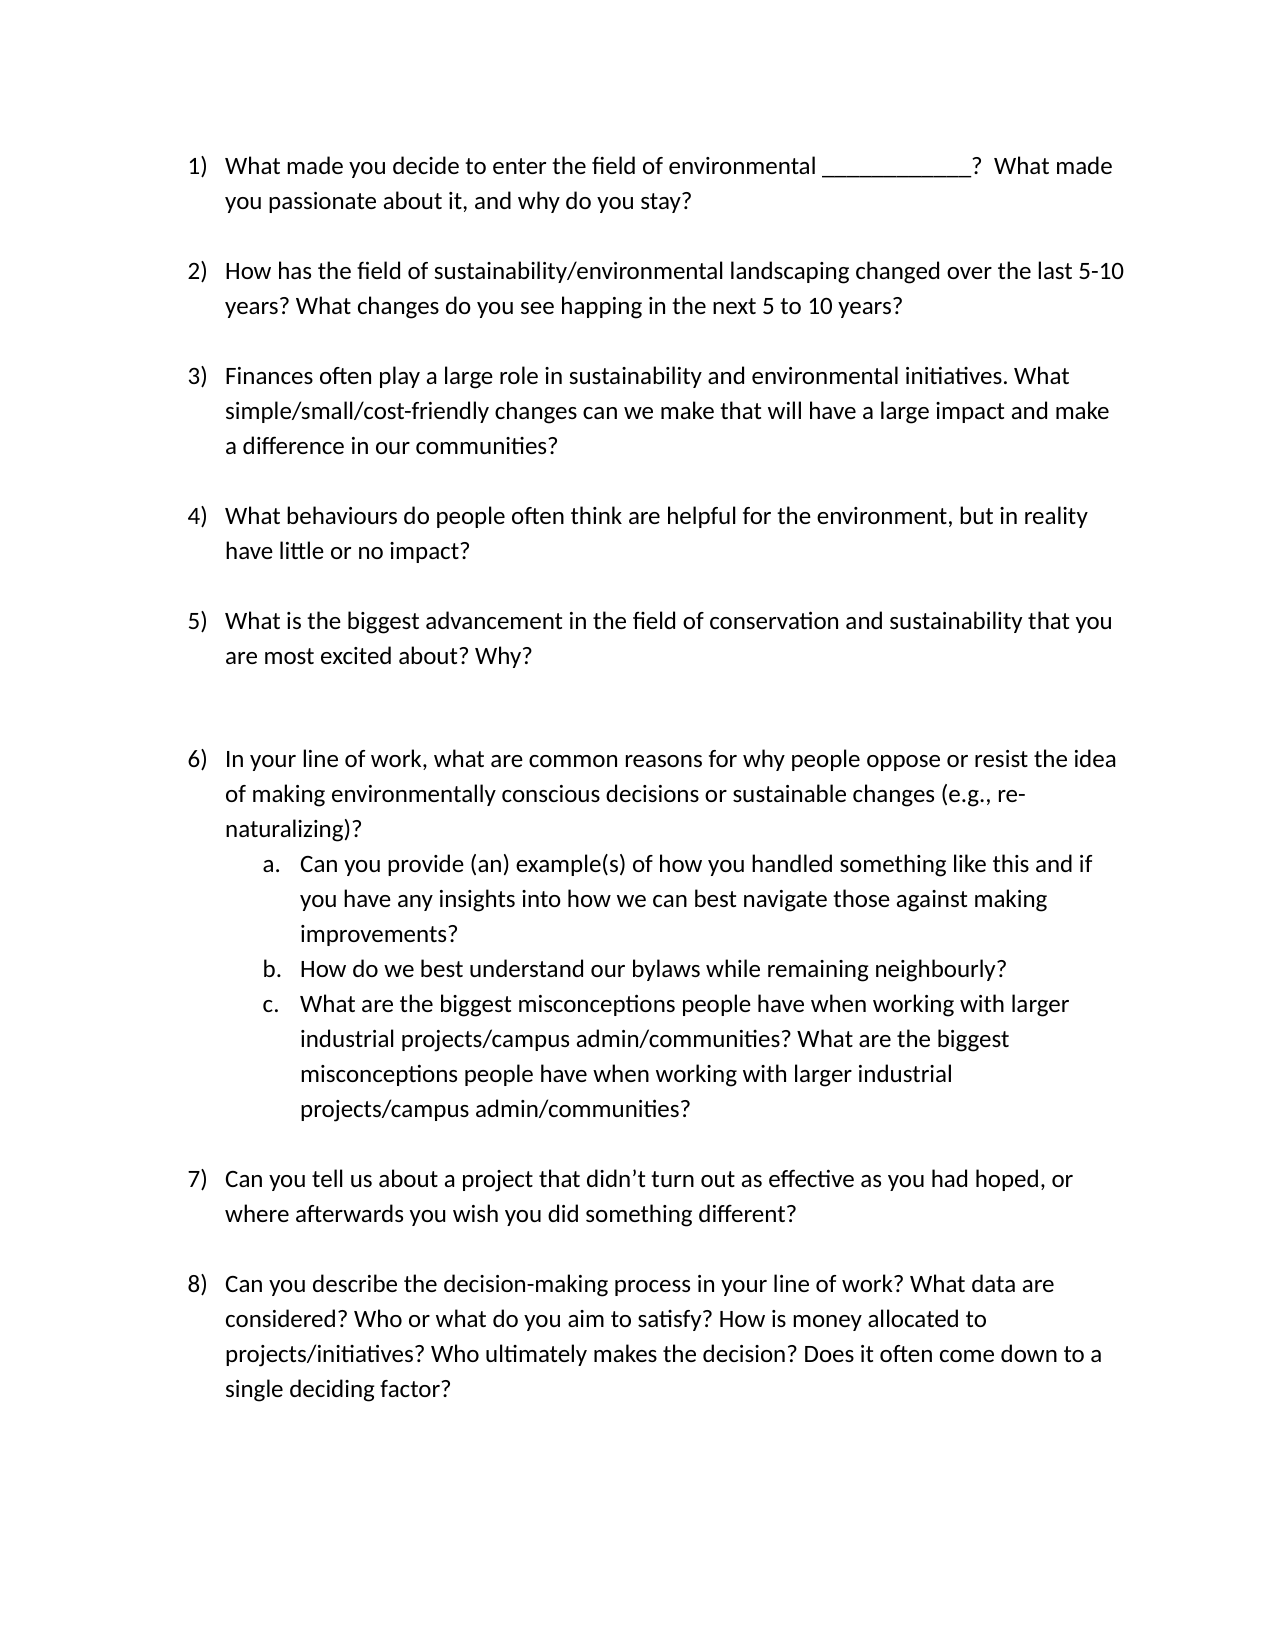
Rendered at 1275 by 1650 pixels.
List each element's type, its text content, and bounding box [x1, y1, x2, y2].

list What is the biggest advancement in the field of conservation and sustainability that you are most excited about? Why? [187, 605, 1125, 671]
list What are the biggest misconceptions people have when working with larger industrial projects/campus admin/communities? What are the biggest misconceptions people have when working with larger industrial projects/campus admin/communities? [262, 988, 1125, 1124]
list Can you tell us about a project that didn’t turn out as effective as you had hoped, or where afterwards you wish you did something different? [187, 1163, 1125, 1229]
list What behaviours do people often think are helpful for the environment, but in reality have little or no impact? [187, 500, 1125, 566]
list Can you provide (an) example(s) of how you handled something like this and if you have any insights into how we can best navigate those against making improvements? [262, 848, 1125, 949]
list How do we best understand our bylaws while remaining neighbourly? [262, 953, 1125, 984]
list Finances often play a large role in sustainability and environmental initiatives. What simple/small/cost-friendly changes can we make that will have a large impact and make a difference in our communities? [187, 360, 1125, 461]
list Can you describe the decision-making process in your line of work? What data are considered? Who or what do you aim to satisfy? How is money allocated to projects/initiatives? Who ultimately makes the decision? Does it often come down to a single deciding factor? [187, 1268, 1125, 1404]
list How has the field of sustainability/environmental landscaping changed over the last 5-10 years? What changes do you see happing in the next 5 to 10 years? [187, 255, 1125, 321]
list What made you decide to enter the field of environmental ____________? What made you passionate about it, and why do you stay? [187, 150, 1125, 216]
list In your line of work, what are common reasons for why people oppose or resist the idea of making environmentally conscious decisions or sustainable changes (e.g., re-naturalizing)? [187, 743, 1125, 844]
